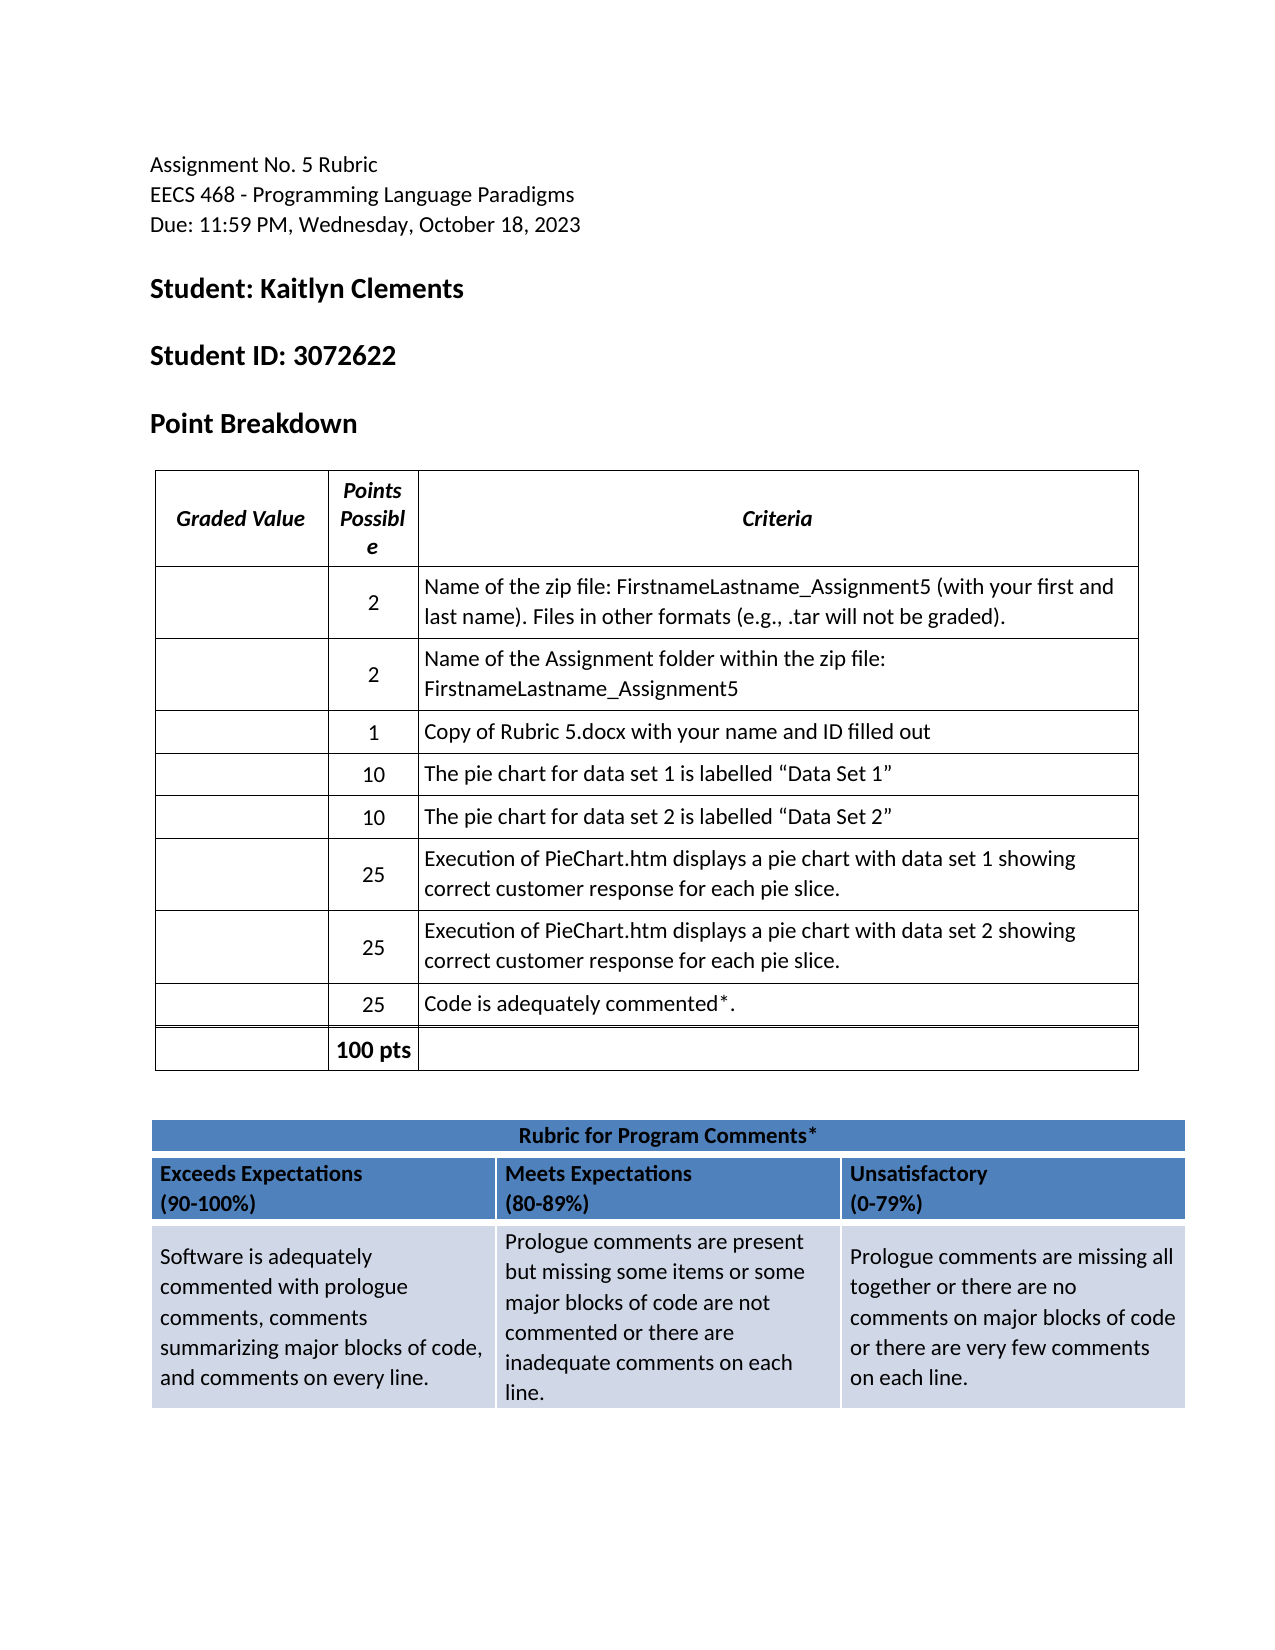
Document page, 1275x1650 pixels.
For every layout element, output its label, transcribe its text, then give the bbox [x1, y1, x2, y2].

table_cell [156, 984, 328, 1025]
text Assignment No. 5 Rubric [150, 150, 1125, 178]
table_cell 25 [329, 911, 418, 982]
table_cell 2 [329, 567, 418, 638]
table_cell Software is adequately commented with prologue comments, comments summarizing major blocks of code, and comments on every line. [152, 1226, 495, 1408]
table_header Points Possible [329, 471, 418, 566]
table_cell [156, 754, 328, 795]
table_cell [156, 911, 328, 982]
table_cell 2 [329, 639, 418, 710]
table_cell 100 pts [329, 1028, 418, 1070]
text EECS 468 - Programming Language Paradigms [150, 180, 1125, 208]
table_cell 1 [329, 711, 418, 753]
table_cell [156, 639, 328, 710]
table_cell [156, 796, 328, 838]
table_cell 25 [329, 984, 418, 1025]
table_cell Name of the Assignment folder within the zip file: FirstnameLastname_Assignment5 [419, 639, 1138, 710]
table_cell Copy of Rubric 5.docx with your name and ID filled out [419, 711, 1138, 753]
table_cell Unsatisfactory (0-79%) [842, 1158, 1185, 1219]
text Student ID: 3072622 [150, 337, 1125, 373]
table_cell 10 [329, 754, 418, 795]
table_cell The pie chart for data set 1 is labelled “Data Set 1” [419, 754, 1138, 795]
table_cell [419, 1028, 1138, 1070]
table_cell Exceeds Expectations (90-100%) [152, 1158, 495, 1219]
table_cell Prologue comments are missing all together or there are no comments on major blocks of code or there are very few comments on each line. [842, 1226, 1185, 1408]
table_cell 25 [329, 839, 418, 910]
table_cell [156, 567, 328, 638]
table_header Rubric for Program Comments* [152, 1120, 1185, 1151]
table_cell The pie chart for data set 2 is labelled “Data Set 2” [419, 796, 1138, 838]
table_cell [156, 711, 328, 753]
table_cell Prologue comments are present but missing some items or some major blocks of code are not commented or there are inadequate comments on each line. [497, 1226, 840, 1408]
table_cell 10 [329, 796, 418, 838]
table_cell Code is adequately commented*. [419, 984, 1138, 1025]
table_cell Execution of PieChart.htm displays a pie chart with data set 2 showing correct customer response for each pie slice. [419, 911, 1138, 982]
table_cell Execution of PieChart.htm displays a pie chart with data set 1 showing correct customer response for each pie slice. [419, 839, 1138, 910]
table_cell Meets Expectations (80-89%) [497, 1158, 840, 1219]
subtitle Point Breakdown [150, 405, 1125, 441]
table_cell Name of the zip file: FirstnameLastname_Assignment5 (with your first and last name). Files in other formats (e.g., .tar will not be graded). [419, 567, 1138, 638]
table_header Graded Value [156, 471, 328, 566]
text Due: 11:59 PM, Wednesday, October 18, 2023 [150, 210, 1125, 238]
table_cell [156, 1028, 328, 1070]
table_cell [156, 839, 328, 910]
table_header Criteria [419, 471, 1138, 566]
text Student: Kaitlyn Clements [150, 270, 1125, 305]
